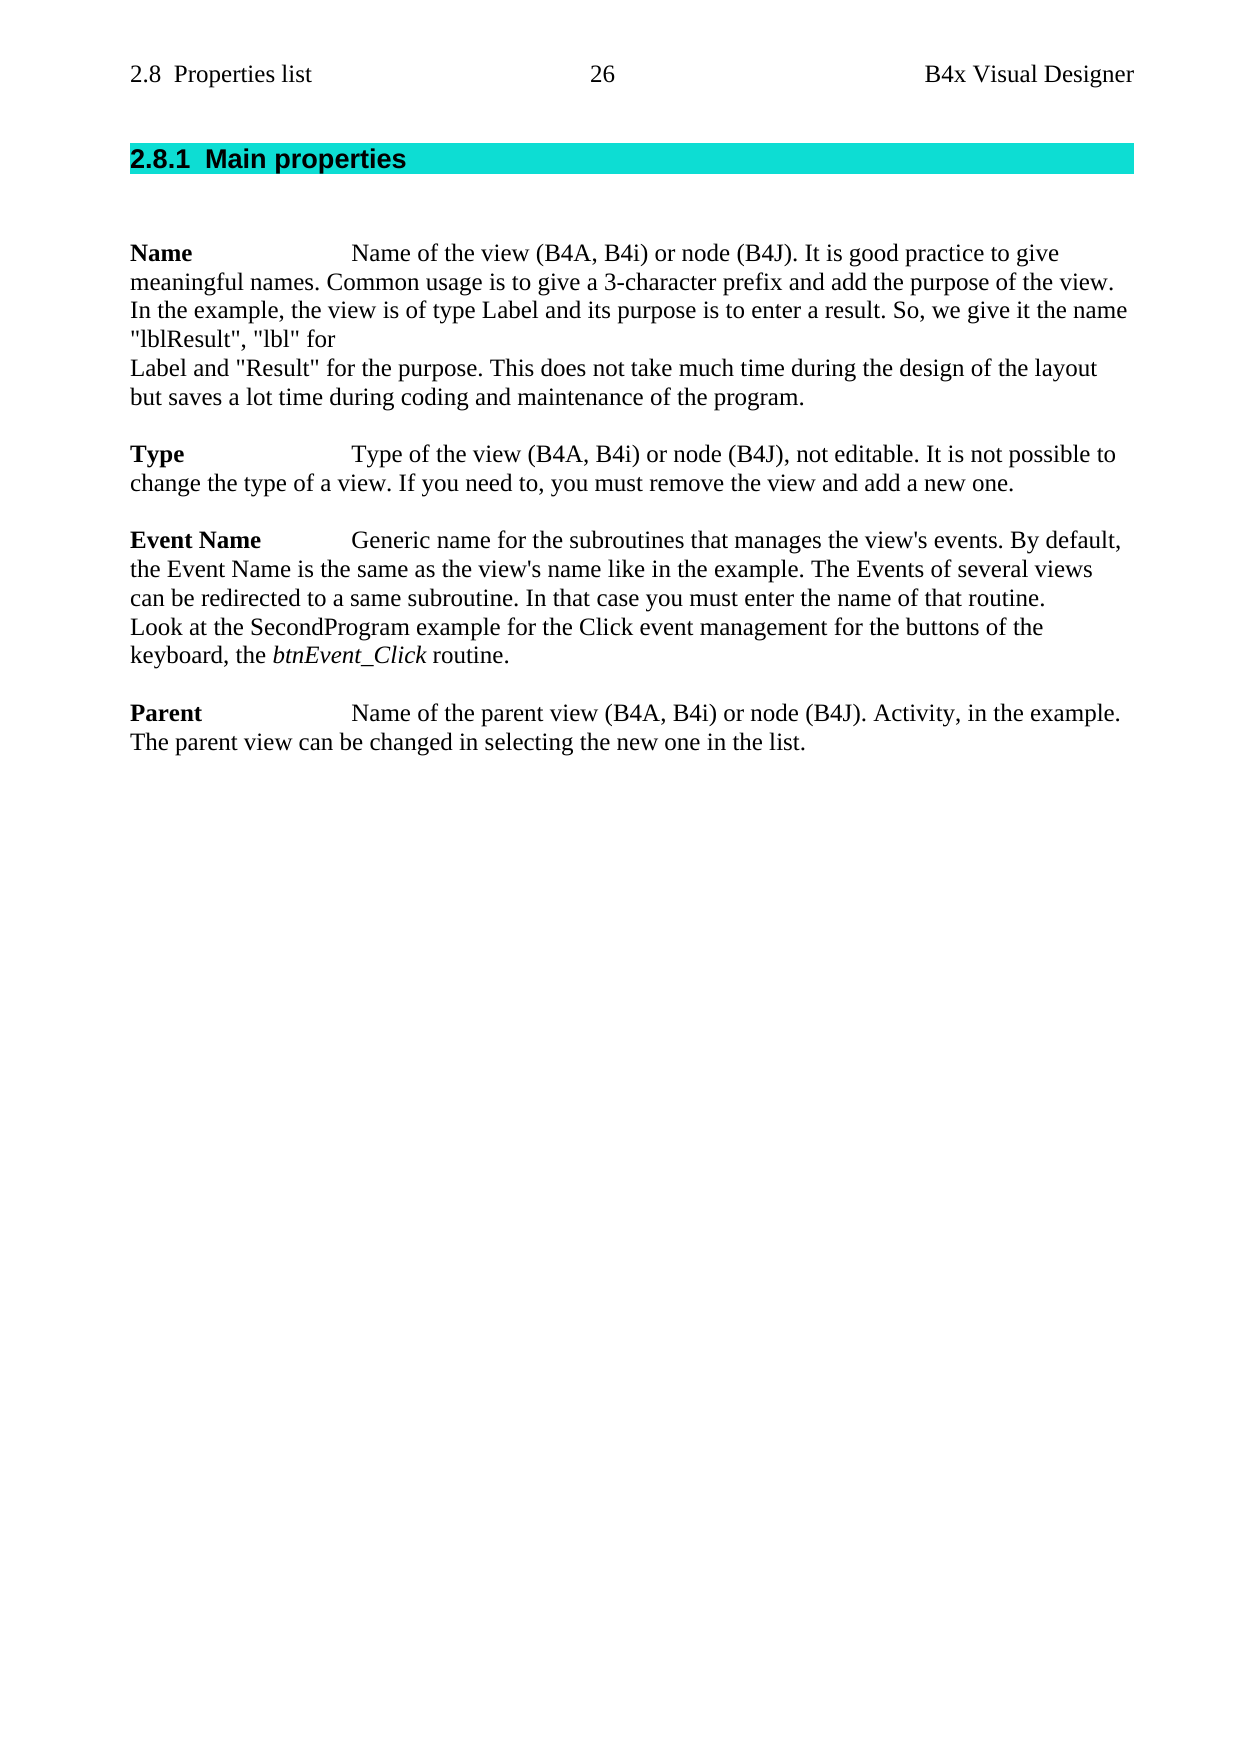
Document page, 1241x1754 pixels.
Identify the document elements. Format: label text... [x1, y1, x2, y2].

subtitle Main properties [130, 143, 1134, 174]
text Label and "Result" for the purpose. This does not take much time during the design of the layout but saves a lot time during coding and maintenance of the program. [130, 353, 1134, 411]
text Name Name of the view (B4A, B4i) or node (B4J). It is good practice to give meaningful names. Common usage is to give a 3-character prefix and add the purpose of the view. In the example, the view is of type Label and its purpose is to enter a result. So, we give it the name "lblResult", "lbl" for [130, 238, 1134, 353]
text Type Type of the view (B4A, B4i) or node (B4J), not editable. It is not possible to change the type of a view. If you need to, you must remove the view and add a new one. [130, 439, 1134, 497]
text Event Name Generic name for the subroutines that manages the view's events. By default, the Event Name is the same as the view's name like in the example. The Events of several views can be redirected to a same subroutine. In that case you must enter the name of that routine. [130, 526, 1134, 612]
text Parent Name of the parent view (B4A, B4i) or node (B4J). Activity, in the example. The parent view can be changed in selecting the new one in the list. [130, 698, 1134, 756]
text Look at the SecondProgram example for the Click event management for the buttons of the keyboard, the btnEvent_Click routine. [130, 612, 1134, 669]
